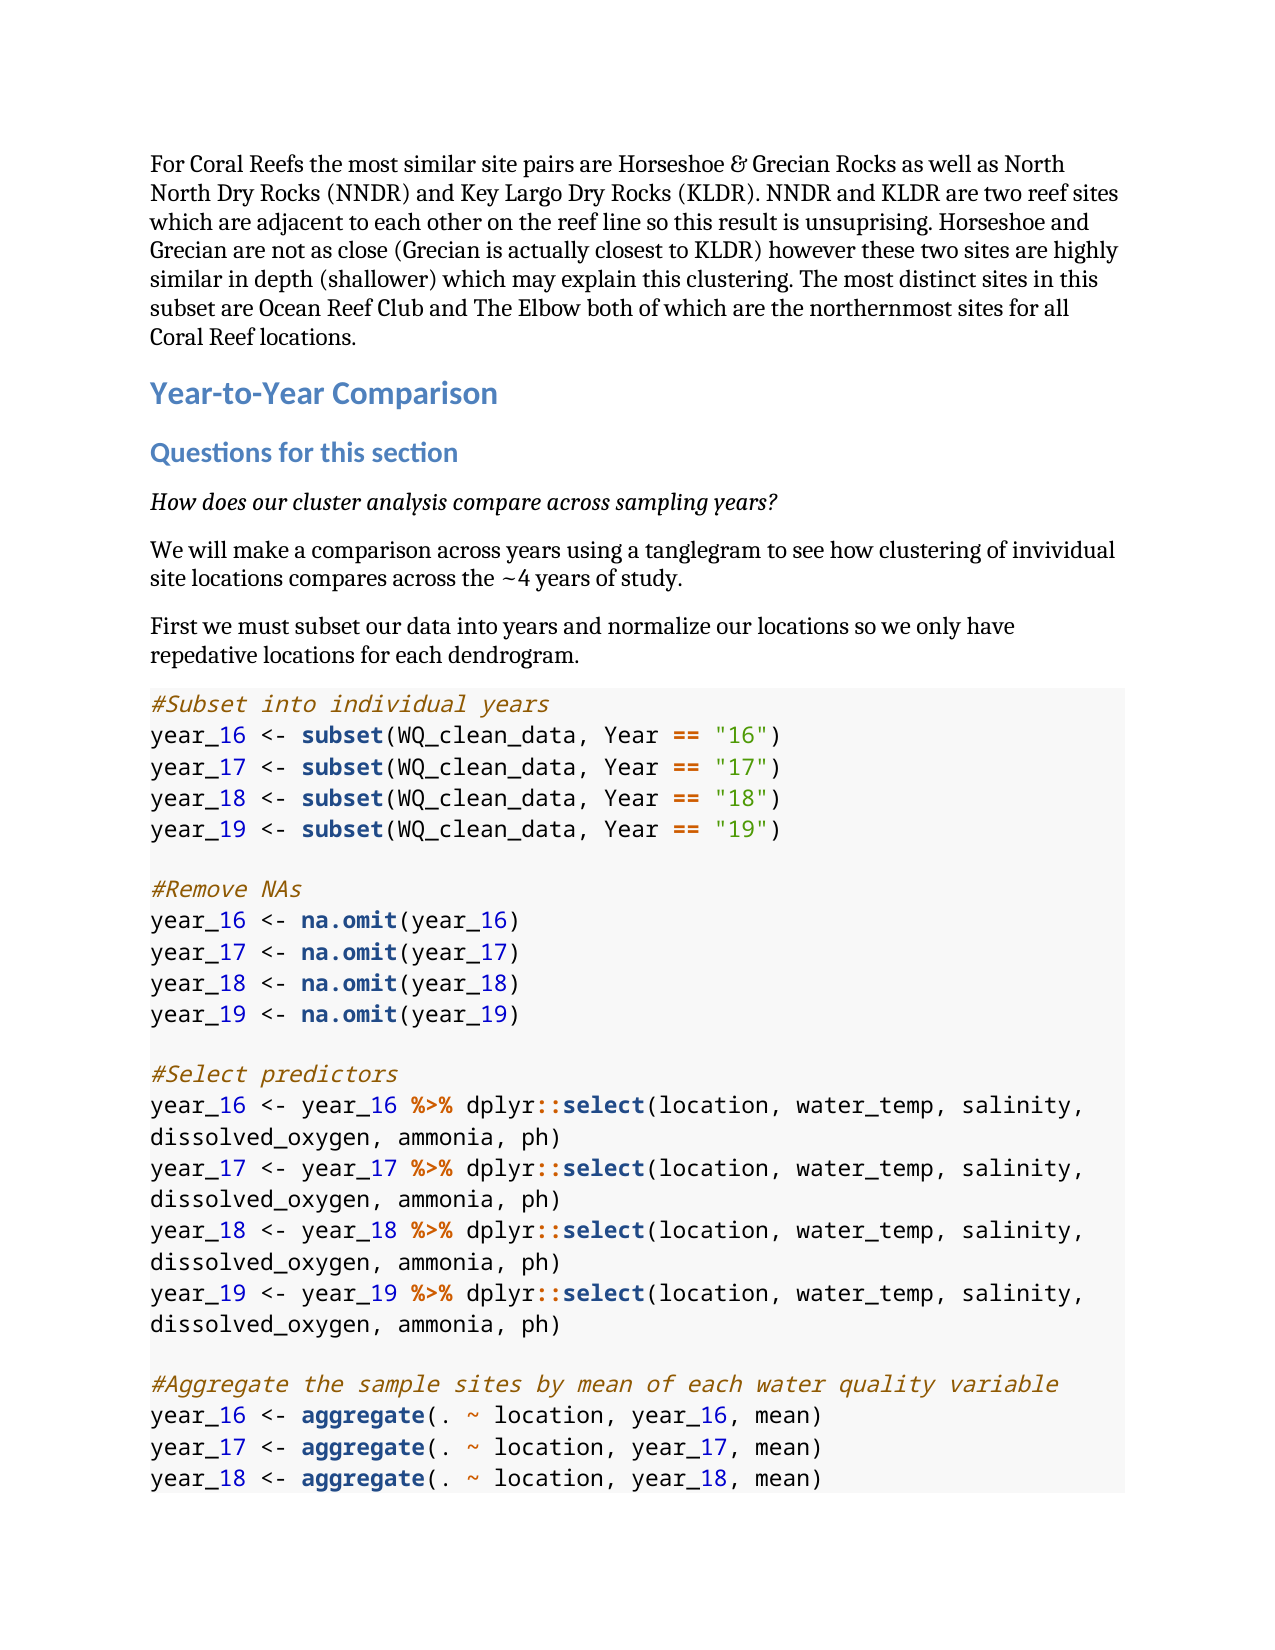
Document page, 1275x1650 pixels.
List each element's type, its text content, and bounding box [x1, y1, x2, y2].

text How does our cluster analysis compare across sampling years? [150, 488, 1125, 517]
text First we must subset our data into years and normalize our locations so we only have repedative locations for each dendrogram. [150, 612, 1125, 669]
subtitle Year-to-Year Comparison [150, 372, 1125, 413]
text We will make a comparison across years using a tanglegram to see how clustering of invividual site locations compares across the ~4 years of study. [150, 536, 1125, 593]
text For Coral Reefs the most similar site pairs are Horseshoe & Grecian Rocks as well as North North Dry Rocks (NNDR) and Key Largo Dry Rocks (KLDR). NNDR and KLDR are two reef sites which are adjacent to each other on the reef line so this result is unsuprising. Horseshoe and Grecian are not as close (Grecian is actually closest to KLDR) however these two sites are highly similar in depth (shallower) which may explain this clustering. The most distinct sites in this subset are Ocean Reef Club and The Elbow both of which are the northernmost sites for all Coral Reef locations. [150, 150, 1125, 351]
subtitle Questions for this section [150, 434, 1125, 469]
